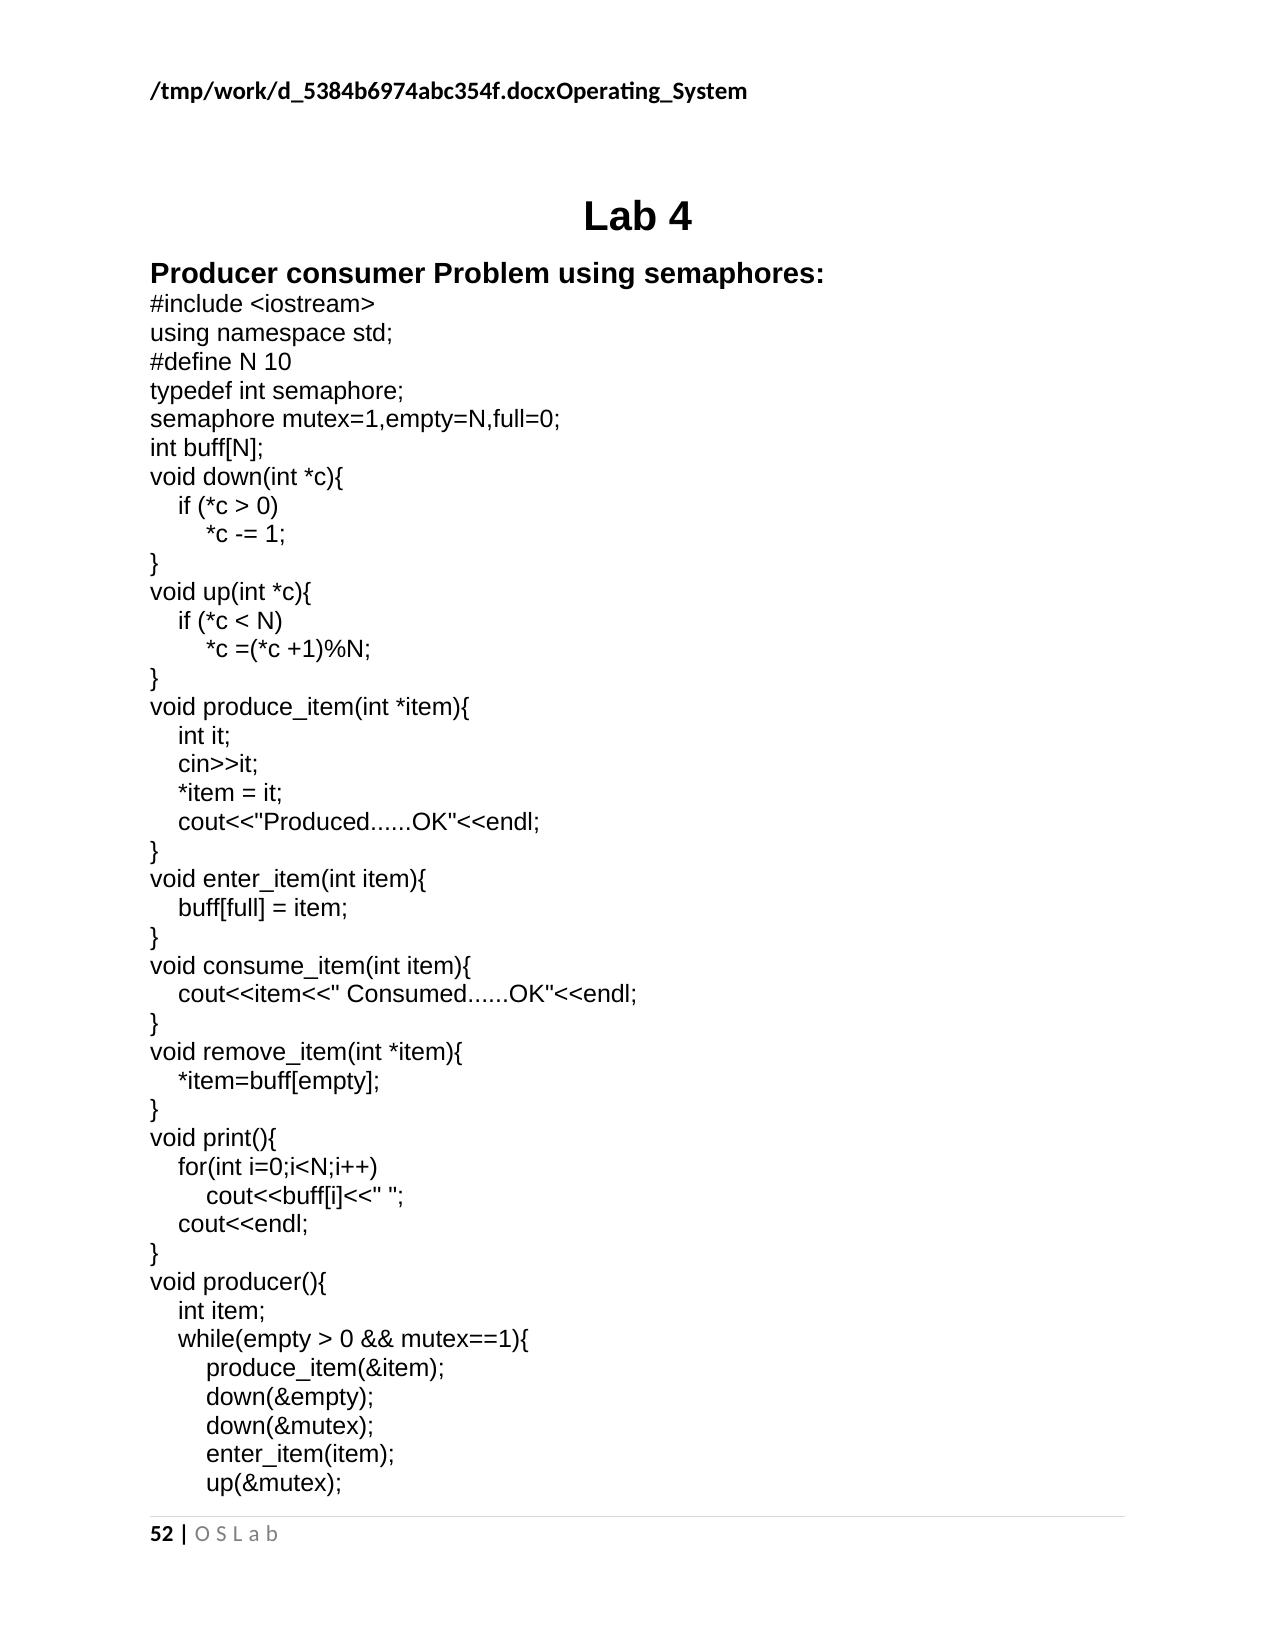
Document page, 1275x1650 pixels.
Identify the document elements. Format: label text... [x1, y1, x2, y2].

text void print(){ [150, 1123, 1125, 1152]
text produce_item(&item); [150, 1353, 1125, 1382]
text down(&empty); [150, 1382, 1125, 1411]
text *item = it; [150, 778, 1125, 807]
text #include <iostream> [150, 289, 1125, 318]
text enter_item(item); [150, 1439, 1125, 1468]
text int it; [150, 721, 1125, 749]
text void remove_item(int *item){ [150, 1037, 1125, 1066]
text cin>>it; [150, 749, 1125, 778]
text void down(int *c){ [150, 462, 1125, 491]
subtitle Lab 4 [150, 192, 1125, 239]
text } [150, 1094, 1125, 1123]
text void consume_item(int item){ [150, 951, 1125, 979]
text void producer(){ [150, 1267, 1125, 1296]
text *c =(*c +1)%N; [150, 634, 1125, 663]
text if (*c > 0) [150, 491, 1125, 519]
text } [150, 663, 1125, 692]
text buff[full] = item; [150, 893, 1125, 922]
text using namespace std; [150, 318, 1125, 347]
text void produce_item(int *item){ [150, 692, 1125, 721]
text while(empty > 0 && mutex==1){ [150, 1324, 1125, 1353]
text } [150, 922, 1125, 951]
text int buff[N]; [150, 433, 1125, 462]
text cout<<item<<" Consumed......OK"<<endl; [150, 979, 1125, 1008]
text typedef int semaphore; [150, 376, 1125, 404]
text *item=buff[empty]; [150, 1066, 1125, 1094]
text } [150, 548, 1125, 577]
text if (*c < N) [150, 606, 1125, 634]
text #define N 10 [150, 347, 1125, 376]
text Producer consumer Problem using semaphores: [150, 256, 1125, 289]
text } [150, 1238, 1125, 1267]
text cout<<buff[i]<<" "; [150, 1181, 1125, 1209]
text } [150, 836, 1125, 864]
text void up(int *c){ [150, 577, 1125, 606]
text *c -= 1; [150, 519, 1125, 548]
text } [150, 1008, 1125, 1037]
text down(&mutex); [150, 1411, 1125, 1439]
text for(int i=0;i<N;i++) [150, 1152, 1125, 1181]
text cout<<endl; [150, 1209, 1125, 1238]
text void enter_item(int item){ [150, 864, 1125, 893]
text int item; [150, 1296, 1125, 1324]
text semaphore mutex=1,empty=N,full=0; [150, 404, 1125, 433]
text up(&mutex); [150, 1468, 1125, 1497]
text cout<<"Produced......OK"<<endl; [150, 807, 1125, 836]
